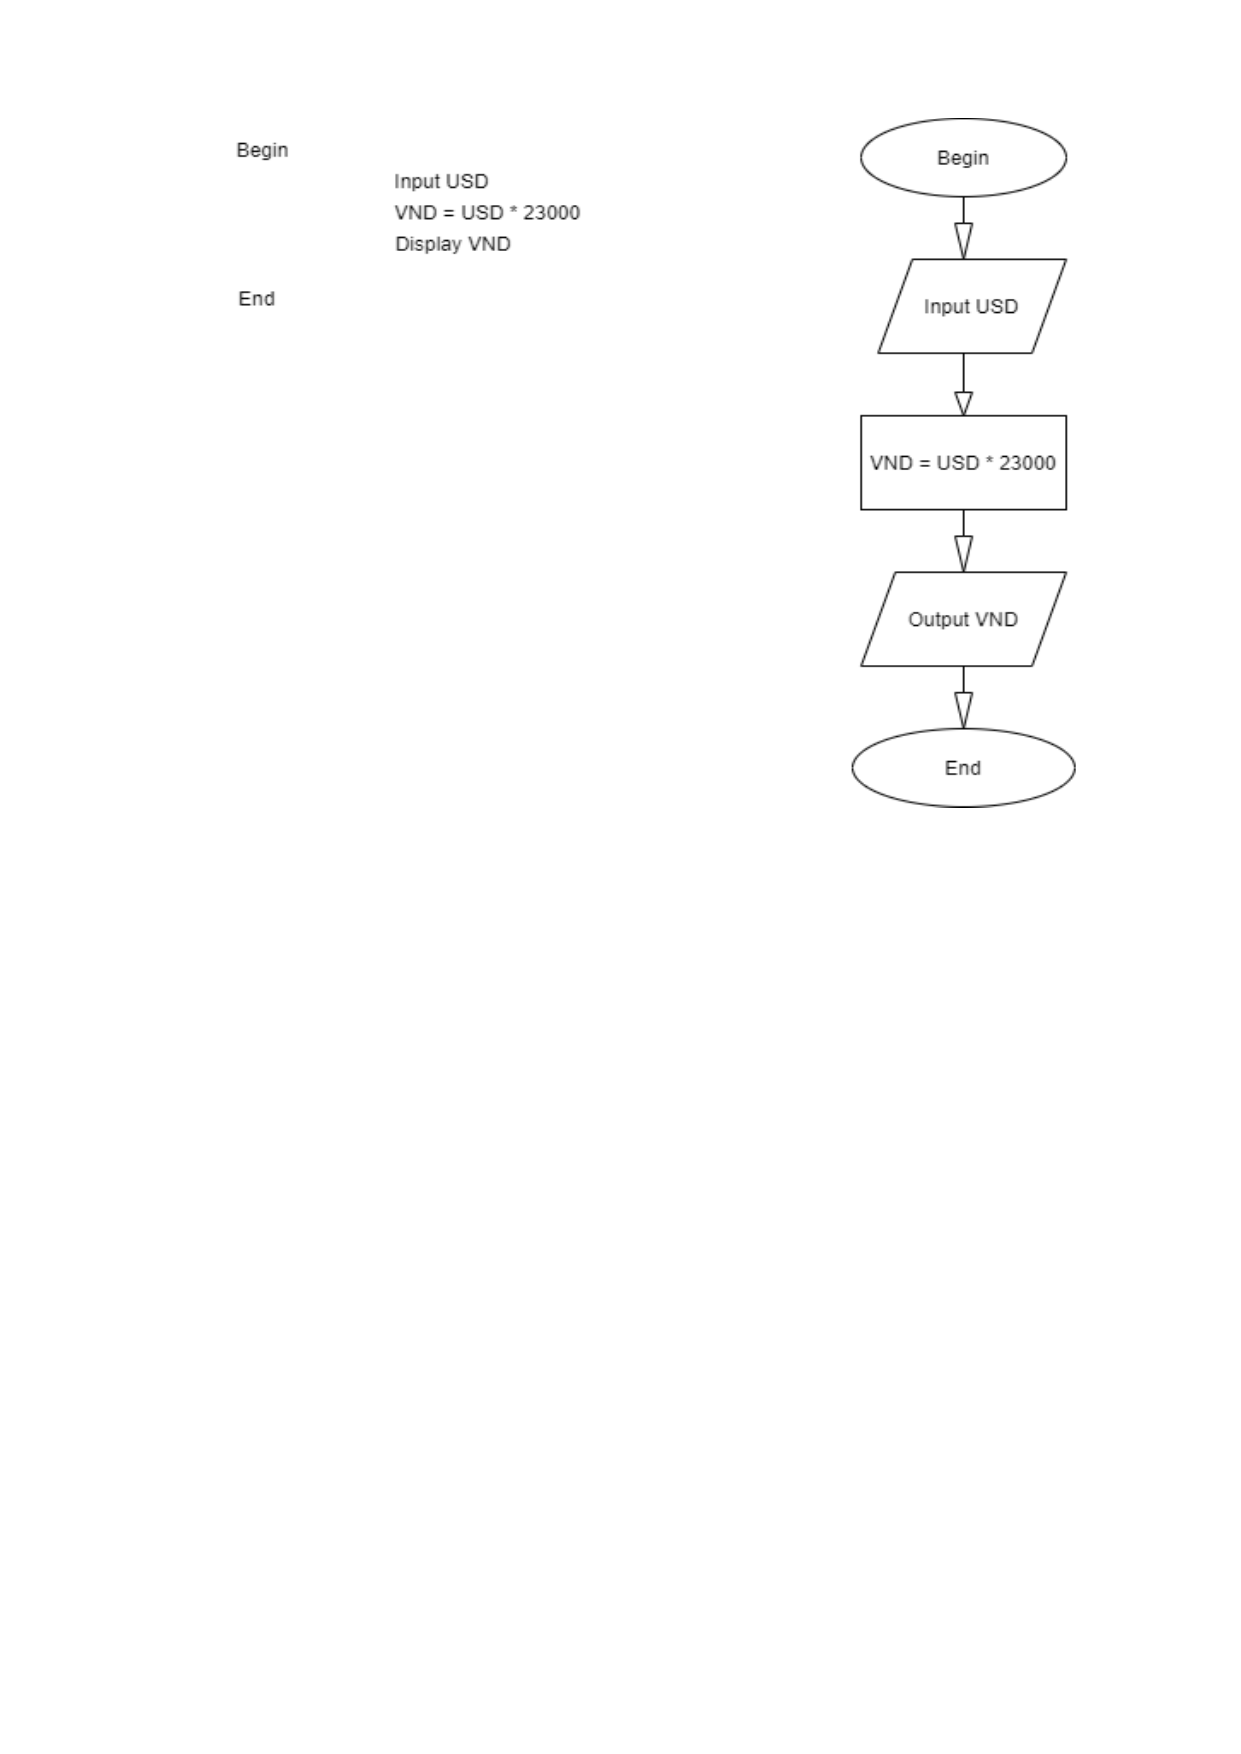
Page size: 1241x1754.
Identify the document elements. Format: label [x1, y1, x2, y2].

picture [177, 118, 1076, 808]
